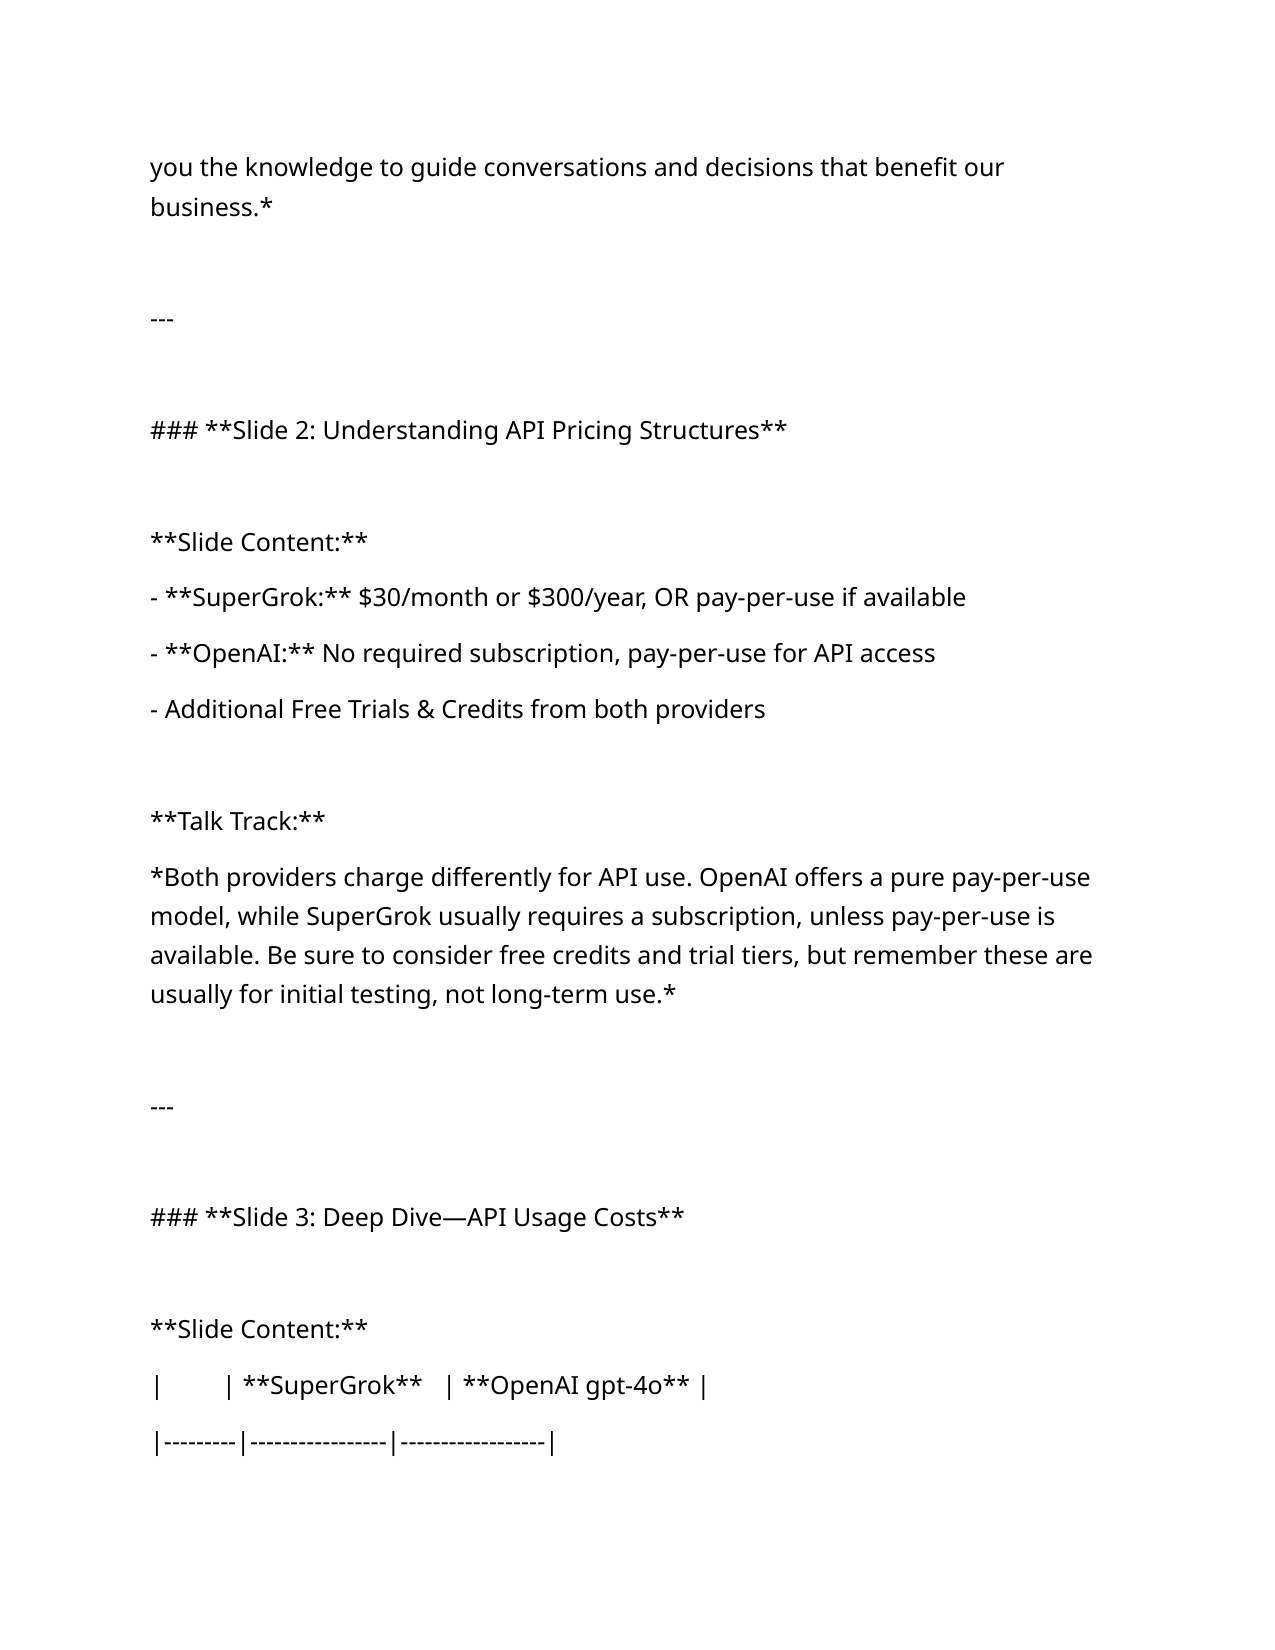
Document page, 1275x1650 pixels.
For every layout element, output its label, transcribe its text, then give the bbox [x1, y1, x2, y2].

text |---------|-----------------|------------------| [150, 1423, 1125, 1457]
text | | **SuperGrok** | **OpenAI gpt-4o** | [150, 1367, 1125, 1402]
text - **SuperGrok:** $30/month or $300/year, OR pay-per-use if available [150, 580, 1125, 614]
text **Talk Track:** [150, 803, 1125, 837]
text - Additional Free Trials & Credits from both providers [150, 692, 1125, 726]
text *Both providers charge differently for API use. OpenAI offers a pure pay-per-use model, while SuperGrok usually requires a subscription, unless pay-per-use is available. Be sure to consider free credits and trial tiers, but remember these are usually for initial testing, not long-term use.* [150, 859, 1125, 1011]
text --- [150, 301, 1125, 335]
text - **OpenAI:** No required subscription, pay-per-use for API access [150, 636, 1125, 670]
text **Slide Content:** [150, 524, 1125, 558]
text ### **Slide 2: Understanding API Pricing Structures** [150, 412, 1125, 447]
text **Slide Content:** [150, 1312, 1125, 1346]
text ### **Slide 3: Deep Dive—API Usage Costs** [150, 1200, 1125, 1234]
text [150, 150, 1125, 223]
text --- [150, 1088, 1125, 1122]
